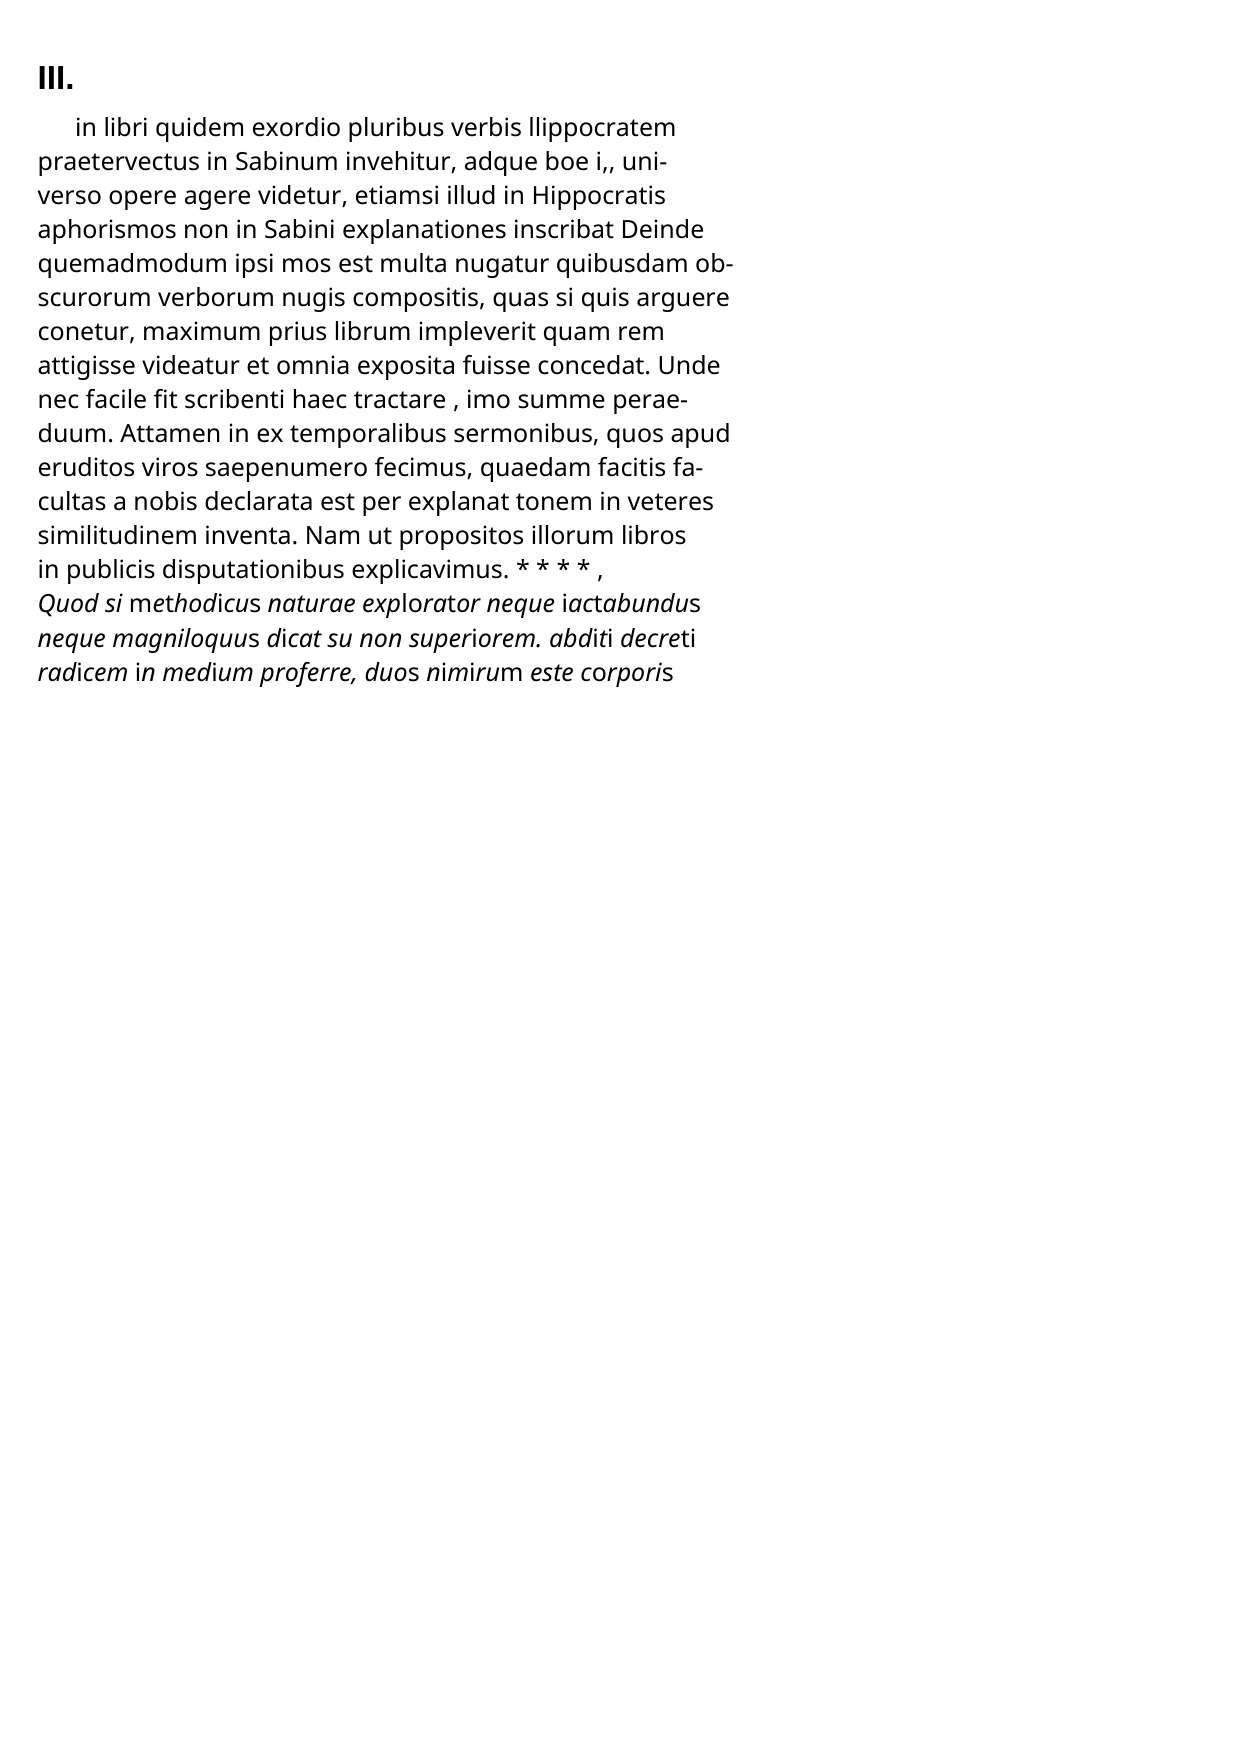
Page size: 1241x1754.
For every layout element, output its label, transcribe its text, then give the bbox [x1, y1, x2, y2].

subtitle III. [37, 58, 1203, 97]
text in libri quidem exordio pluribus verbis llippocratem praetervectus in Sabinum invehitur, adque boe i,, uni- verso opere agere videtur, etiamsi illud in Hippocratis aphorismos non in Sabini explanationes inscribat Deinde quemadmodum ipsi mos est multa nugatur quibusdam ob- scurorum verborum nugis compositis, quas si quis arguere conetur, maximum prius librum impleverit quam rem attigisse videatur et omnia exposita fuisse concedat. Unde nec facile fit scribenti haec tractare , imo summe perae- duum. Attamen in ex temporalibus sermonibus, quos apud eruditos viros saepenumero fecimus, quaedam facitis fa- cultas a nobis declarata est per explanat tonem in veteres similitudinem inventa. Nam ut propositos illorum libros in publicis disputationibus explicavimus. * * * * , Quod si methodicus naturae explorator neque iactabundus neque magniloquus dicat su non superiorem. abditi decreti radicem in medium proferre, duos nimirum este corporis [37, 109, 1203, 688]
